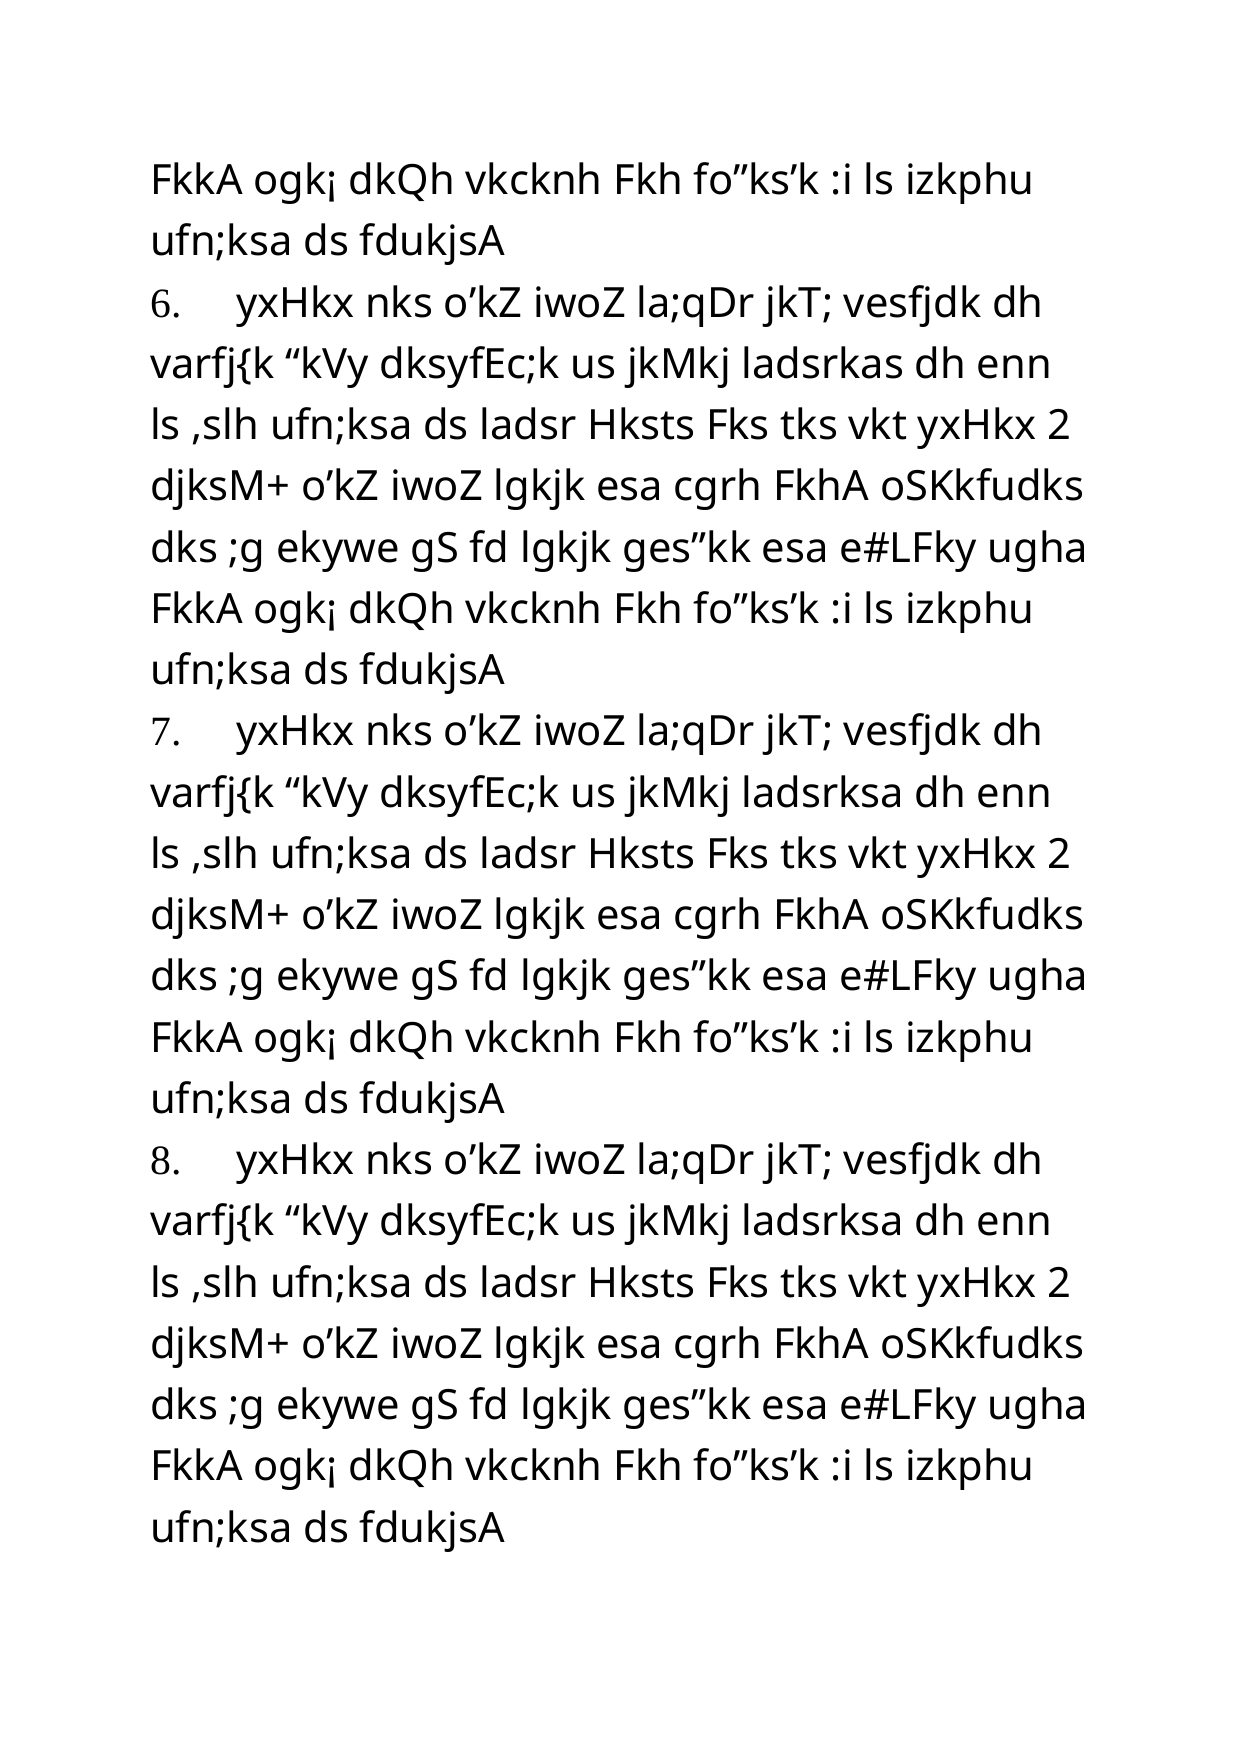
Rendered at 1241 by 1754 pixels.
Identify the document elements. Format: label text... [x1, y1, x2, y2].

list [150, 150, 1090, 268]
list yxHkx nks o’kZ iwoZ la;qDr jkT; vesfjdk dh varfj{k “kVy dksyfEc;k us jkMkj ladsrkas dh enn ls ,slh ufn;ksa ds ladsr Hksts Fks tks vkt yxHkx 2 djksM+ o’kZ iwoZ lgkjk esa cgrh FkhA oSKkfudks dks ;g ekywe gS fd lgkjk ges”kk esa e#LFky ugha FkkA ogk¡ dkQh vkcknh Fkh fo”ks’k :i ls izkphu ufn;ksa ds fdukjsA [150, 272, 1090, 697]
